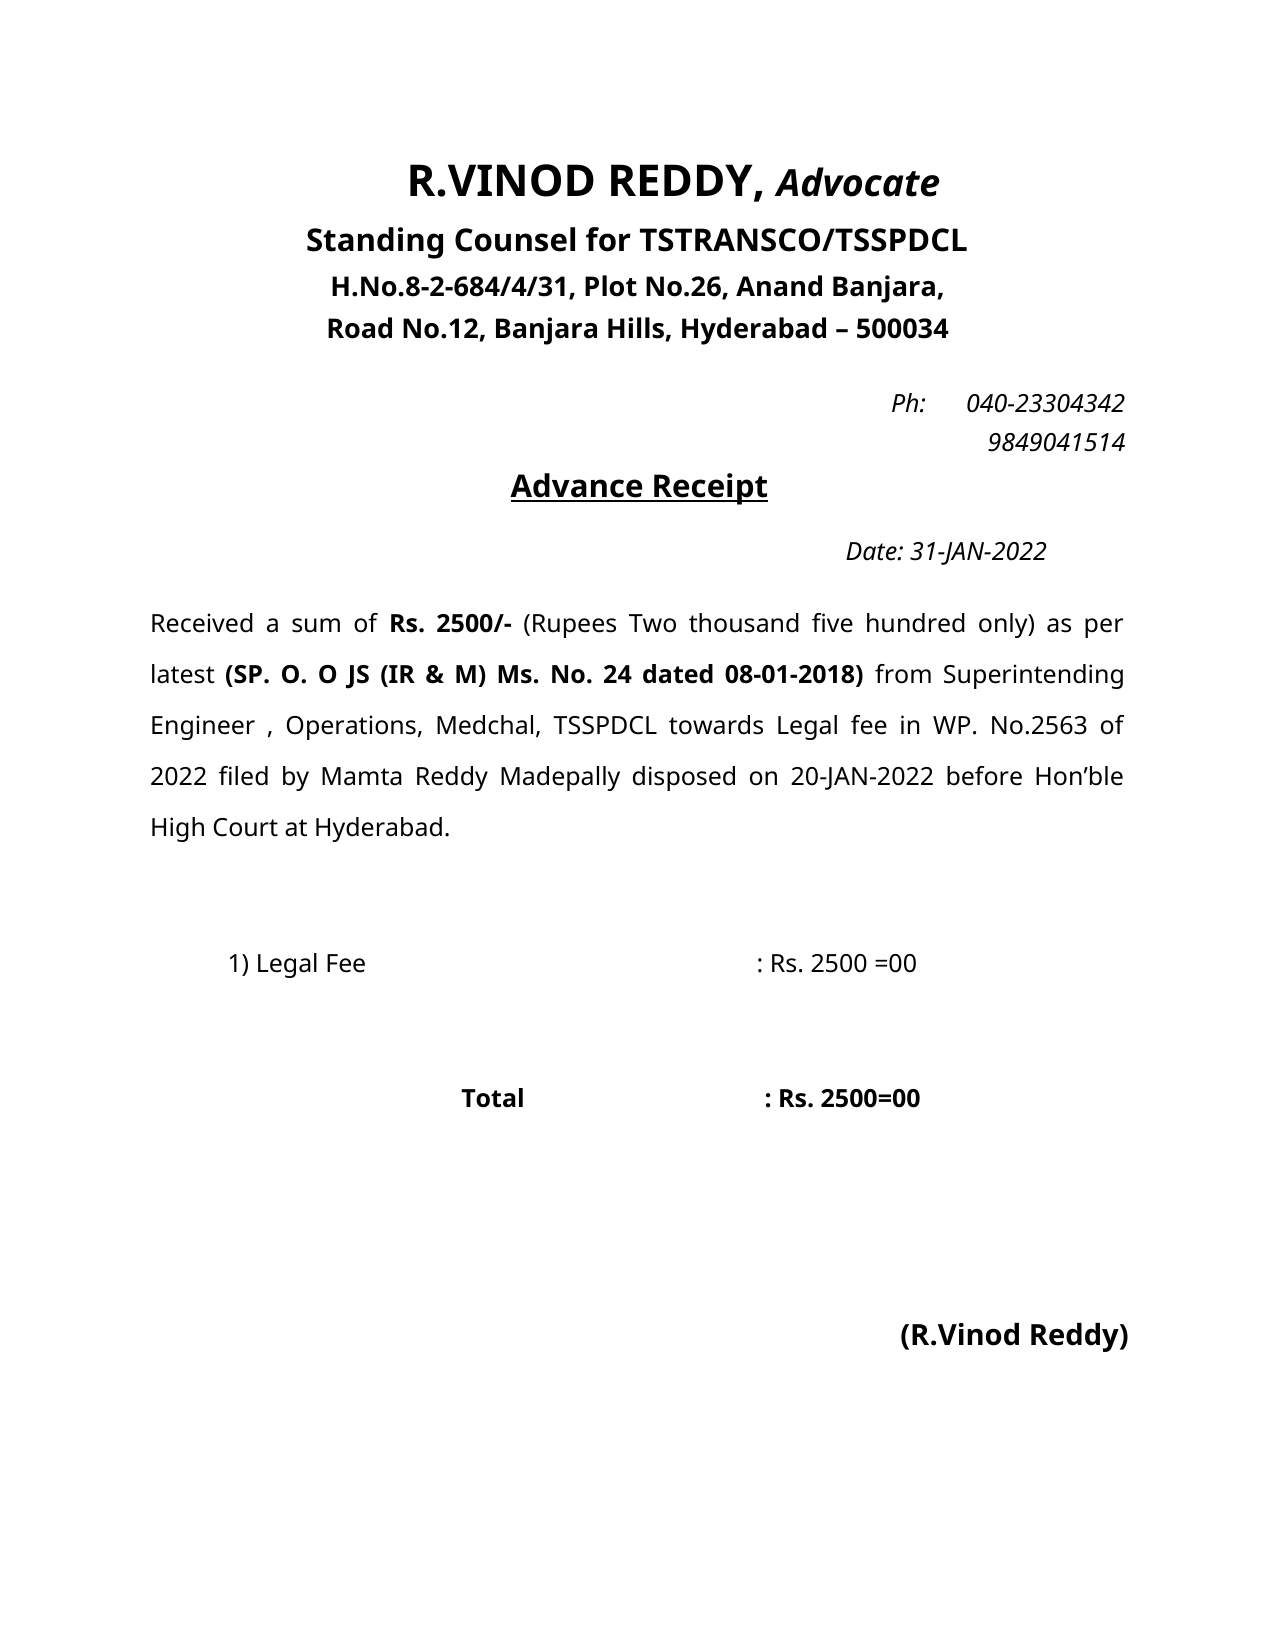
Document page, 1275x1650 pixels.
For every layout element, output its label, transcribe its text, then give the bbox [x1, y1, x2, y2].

text 9849041514 [150, 424, 1125, 458]
text Road No.12, Banjara Hills, Hyderabad – 500034 [150, 310, 1125, 347]
text 1) Legal Fee : Rs. 2500 =00 [227, 945, 1010, 979]
text Date: 31-JAN-2022 [227, 533, 1047, 567]
text Received a sum of Rs. 2500/- (Rupees Two thousand five hundred only) as per latest (SP. O. O JS (IR & M) Ms. No. 24 dated 08-01-2018) from Superintending Engineer , Operations, Medchal, TSSPDCL towards Legal fee in WP. No.2563 of 2022 filed by Mamta Reddy Madepally disposed on 20-JAN-2022 before Hon’ble High Court at Hyderabad. [150, 605, 1125, 843]
text Ph: 040-23304342 [150, 385, 1125, 419]
text Advance Receipt [150, 463, 1128, 506]
text Standing Counsel for TSTRANSCO/TSSPDCL [227, 218, 1047, 261]
text H.No.8-2-684/4/31, Plot No.26, Anand Banjara, [150, 267, 1125, 304]
text Total : Rs. 2500=00 [227, 1081, 1010, 1115]
text (R.Vinod Reddy) [677, 1314, 1128, 1354]
text R.VINOD REDDY, Advocate [227, 150, 1047, 209]
